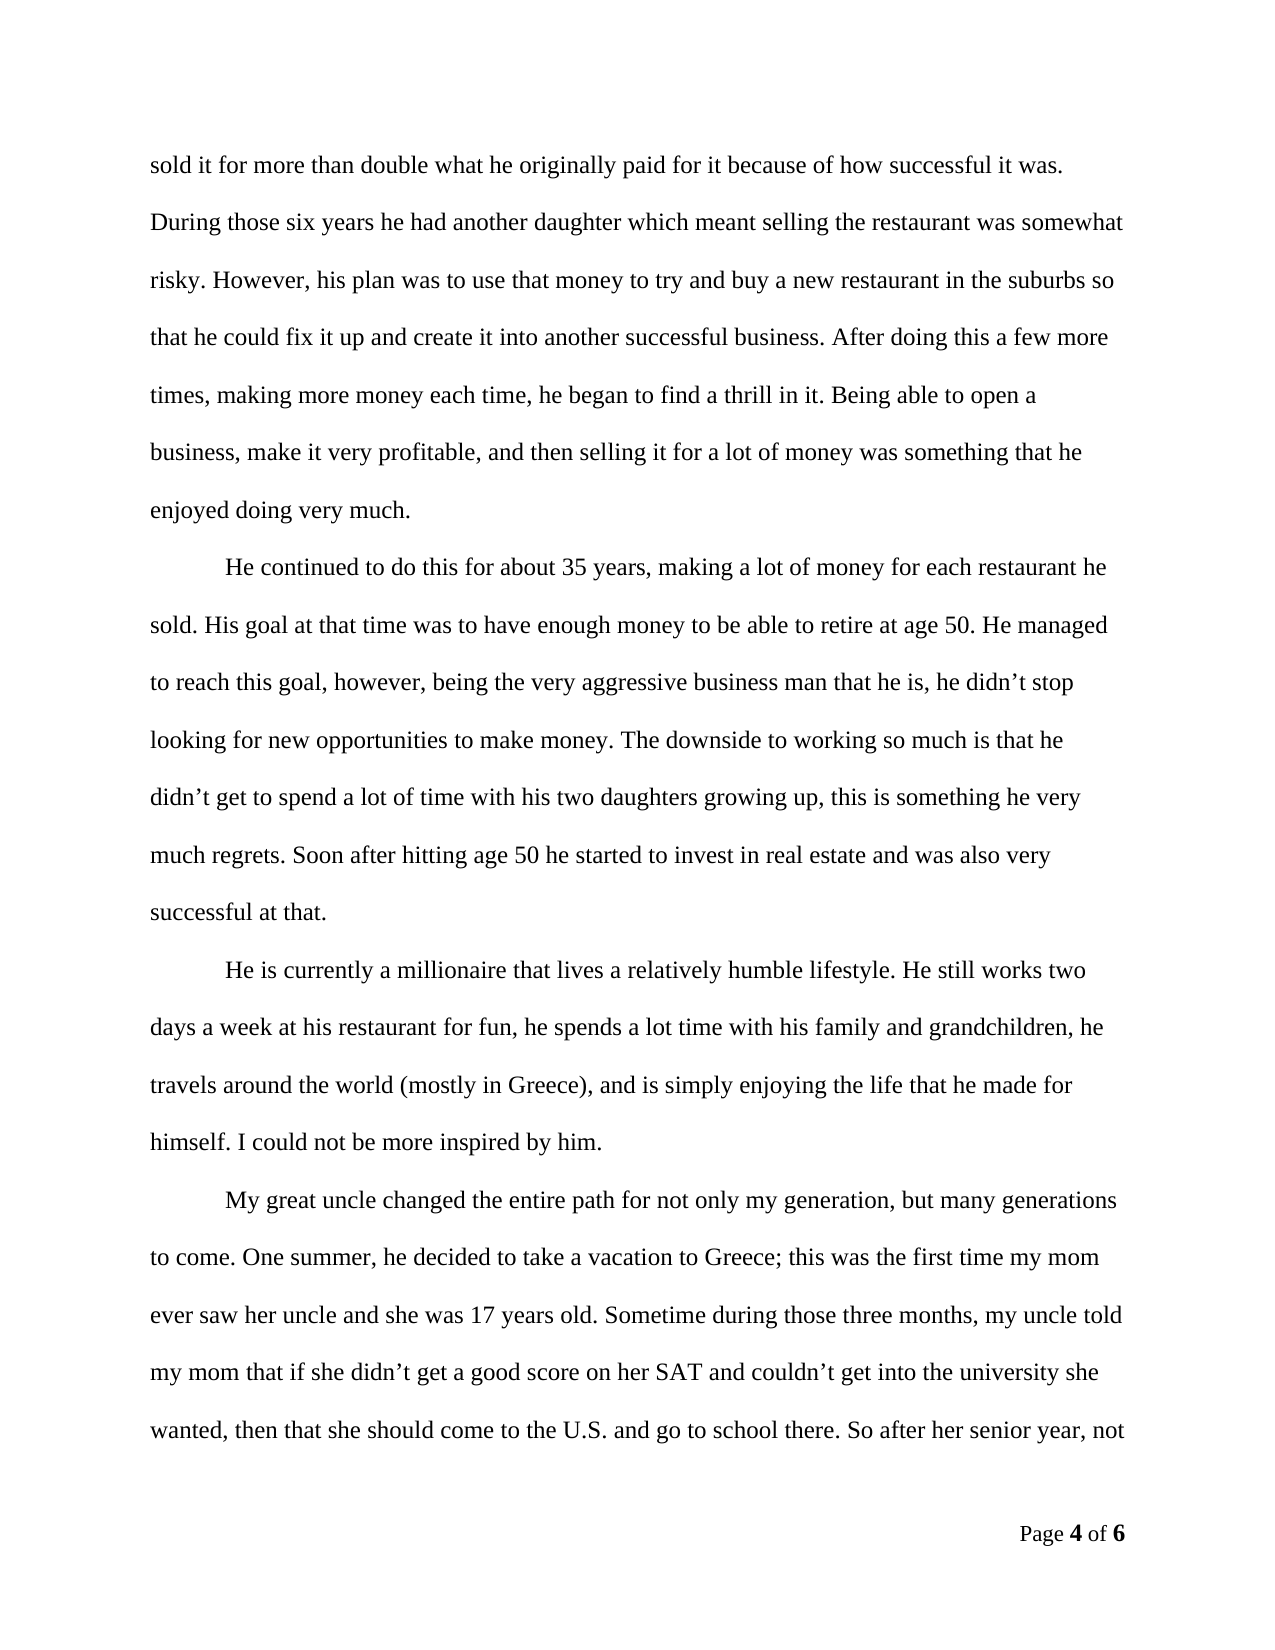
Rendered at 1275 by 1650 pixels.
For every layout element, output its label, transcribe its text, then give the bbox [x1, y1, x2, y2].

text He is currently a millionaire that lives a relatively humble lifestyle. He still works two days a week at his restaurant for fun, he spends a lot time with his family and grandchildren, he travels around the world (mostly in Greece), and is simply enjoying the life that he made for himself. I could not be more inspired by him. [150, 955, 1125, 1156]
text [150, 150, 1125, 524]
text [150, 1185, 1125, 1444]
text He continued to do this for about 35 years, making a lot of money for each restaurant he sold. His goal at that time was to have enough money to be able to retire at age 50. He managed to reach this goal, however, being the very aggressive business man that he is, he didn’t stop looking for new opportunities to make money. The downside to working so much is that he didn’t get to spend a lot of time with his two daughters growing up, this is something he very much regrets. Soon after hitting age 50 he started to invest in real estate and was also very successful at that. [150, 552, 1125, 926]
